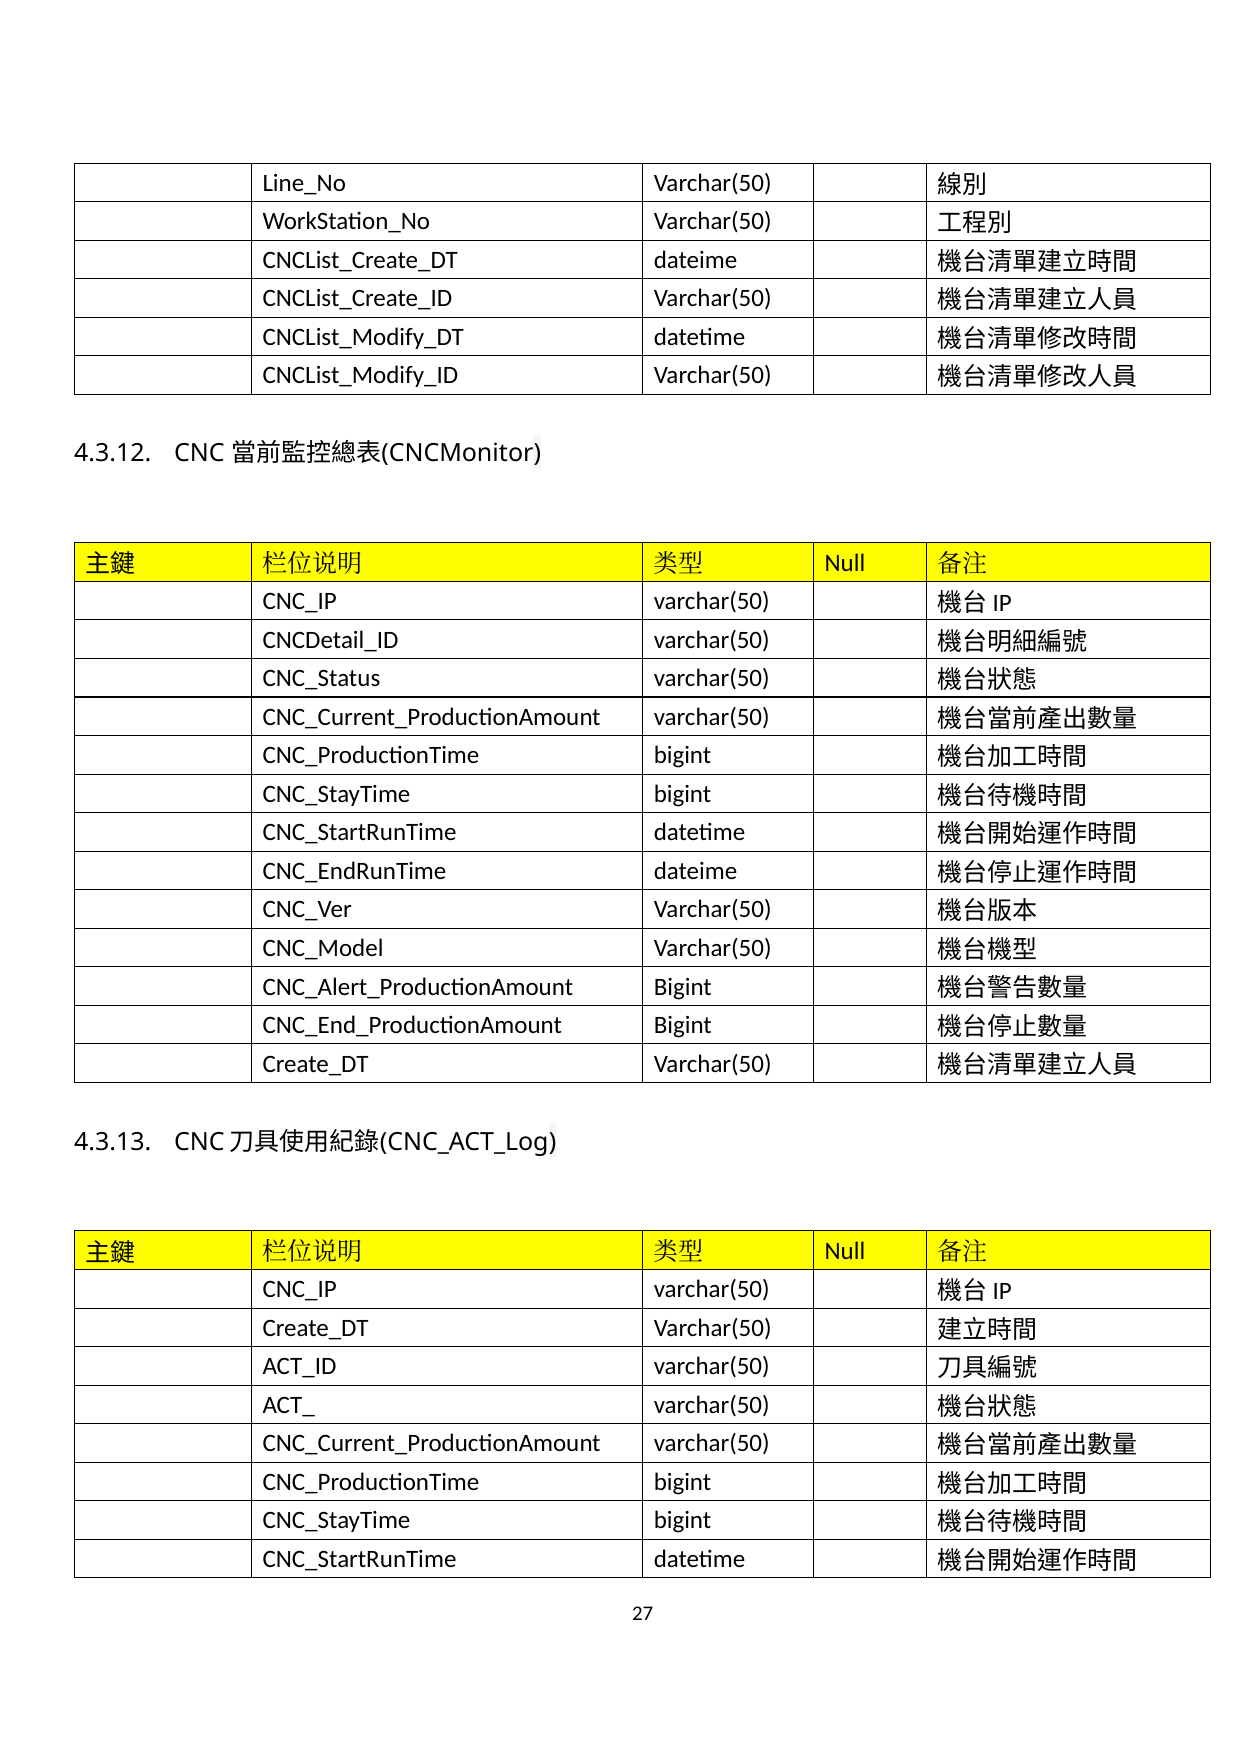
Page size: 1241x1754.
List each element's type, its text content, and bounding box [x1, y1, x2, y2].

table_cell [75, 356, 251, 394]
table_cell [75, 1347, 251, 1384]
table_cell bigint [643, 775, 813, 812]
table_cell [814, 356, 926, 394]
table_cell [814, 1270, 926, 1307]
table_cell [814, 164, 926, 201]
table_cell 機台開始運作時間 [927, 813, 1210, 851]
table_cell [75, 929, 251, 966]
table_cell [814, 736, 926, 773]
table_cell 機台明細編號 [927, 620, 1210, 658]
table_cell 機台狀態 [927, 1386, 1210, 1423]
table_cell WorkStation_No [252, 202, 642, 239]
table_cell CNC_ProductionTime [252, 736, 642, 773]
table_cell [814, 1540, 926, 1577]
table_cell [814, 1386, 926, 1423]
table_cell varchar(50) [643, 582, 813, 619]
table_cell [814, 775, 926, 812]
table_cell CNC_StartRunTime [252, 1540, 642, 1577]
table_cell Create_DT [252, 1309, 642, 1346]
table_cell CNC_EndRunTime [252, 852, 642, 889]
table_cell [75, 1501, 251, 1539]
table_cell CNCList_Create_ID [252, 279, 642, 317]
table_cell 線別 [927, 164, 1210, 201]
table_cell [75, 164, 251, 201]
table_cell 建立時間 [927, 1309, 1210, 1346]
table_cell varchar(50) [643, 1386, 813, 1423]
table_cell dateime [643, 852, 813, 889]
table_cell Varchar(50) [643, 202, 813, 239]
table_cell CNC_Ver [252, 890, 642, 928]
table_cell 機台當前產出數量 [927, 1424, 1210, 1462]
table_cell 機台清單修改時間 [927, 318, 1210, 355]
table_header 备注 [927, 1231, 1210, 1269]
table_cell CNC_Status [252, 659, 642, 696]
table_cell [814, 1463, 926, 1500]
table_cell [75, 1386, 251, 1423]
table_cell [75, 202, 251, 239]
table_cell Bigint [643, 967, 813, 1005]
table_cell [75, 318, 251, 355]
table_cell 機台清單建立人員 [927, 279, 1210, 317]
table_header 主鍵 [75, 1231, 251, 1269]
table_cell 機台IP [927, 1270, 1210, 1307]
table_cell 機台加工時間 [927, 1463, 1210, 1500]
table_cell [814, 279, 926, 317]
table_cell [75, 1044, 251, 1082]
table_cell [814, 1044, 926, 1082]
table_cell 機台停止數量 [927, 1006, 1210, 1043]
table_cell varchar(50) [643, 1424, 813, 1462]
table_cell CNC_IP [252, 582, 642, 619]
table_cell CNCDetail_ID [252, 620, 642, 658]
table_cell [75, 241, 251, 278]
table_cell varchar(50) [643, 620, 813, 658]
table_cell dateime [643, 241, 813, 278]
table_header 类型 [643, 543, 813, 581]
table_cell varchar(50) [643, 1270, 813, 1307]
table_cell [75, 1309, 251, 1346]
table_cell bigint [643, 1463, 813, 1500]
table_cell 刀具編號 [927, 1347, 1210, 1384]
table_header 主鍵 [75, 543, 251, 581]
table_cell [814, 852, 926, 889]
table_cell [75, 775, 251, 812]
table_header Null [814, 543, 926, 581]
table_cell [814, 929, 926, 966]
table_cell [75, 736, 251, 773]
table_cell bigint [643, 1501, 813, 1539]
table_cell 機台機型 [927, 929, 1210, 966]
table_cell [814, 890, 926, 928]
table_cell [75, 1463, 251, 1500]
table_cell CNCList_Modify_ID [252, 356, 642, 394]
table_cell CNC_StayTime [252, 1501, 642, 1539]
table_cell CNC_Current_ProductionAmount [252, 698, 642, 735]
table_cell [814, 1501, 926, 1539]
subtitle CNC刀具使用紀錄(CNC_ACT_Log) [74, 1120, 1211, 1158]
table_cell [75, 698, 251, 735]
table_cell datetime [643, 318, 813, 355]
table_cell [75, 1006, 251, 1043]
table_cell 機台開始運作時間 [927, 1540, 1210, 1577]
table_cell [814, 620, 926, 658]
table_cell [75, 279, 251, 317]
table_cell varchar(50) [643, 659, 813, 696]
table_cell CNC_End_ProductionAmount [252, 1006, 642, 1043]
table_cell 機台待機時間 [927, 1501, 1210, 1539]
table_cell Varchar(50) [643, 356, 813, 394]
table_cell [75, 1270, 251, 1307]
table_cell 機台警告數量 [927, 967, 1210, 1005]
table_cell varchar(50) [643, 1347, 813, 1384]
table_cell 機台版本 [927, 890, 1210, 928]
table_cell [75, 1540, 251, 1577]
table_cell 機台清單建立人員 [927, 1044, 1210, 1082]
table_cell CNC_StartRunTime [252, 813, 642, 851]
table_cell [814, 1347, 926, 1384]
table_cell datetime [643, 813, 813, 851]
table_cell 機台停止運作時間 [927, 852, 1210, 889]
table_cell [75, 659, 251, 696]
table_cell [75, 890, 251, 928]
table_cell Varchar(50) [643, 1044, 813, 1082]
table_header 类型 [643, 1231, 813, 1269]
table_cell 機台清單修改人員 [927, 356, 1210, 394]
table_cell Bigint [643, 1006, 813, 1043]
table_cell [75, 967, 251, 1005]
table_cell bigint [643, 736, 813, 773]
table_cell CNC_Alert_ProductionAmount [252, 967, 642, 1005]
table_cell [814, 1424, 926, 1462]
table_cell 工程別 [927, 202, 1210, 239]
table_header 栏位说明 [252, 543, 642, 581]
table_cell CNC_Current_ProductionAmount [252, 1424, 642, 1462]
table_header 备注 [927, 543, 1210, 581]
table_header Null [814, 1231, 926, 1269]
table_cell varchar(50) [643, 698, 813, 735]
table_cell [814, 202, 926, 239]
table_cell Varchar(50) [643, 1309, 813, 1346]
subtitle CNC 當前監控總表(CNCMonitor) [74, 432, 1211, 470]
table_cell ACT_ [252, 1386, 642, 1423]
table_cell CNCList_Create_DT [252, 241, 642, 278]
table_cell 機台狀態 [927, 659, 1210, 696]
table_cell ACT_ID [252, 1347, 642, 1384]
table_cell 機台當前產出數量 [927, 698, 1210, 735]
table_cell 機台待機時間 [927, 775, 1210, 812]
table_cell [814, 659, 926, 696]
table_cell [814, 318, 926, 355]
table_cell [75, 1424, 251, 1462]
table_cell [814, 241, 926, 278]
table_cell Create_DT [252, 1044, 642, 1082]
table_cell Varchar(50) [643, 929, 813, 966]
table_cell CNC_ProductionTime [252, 1463, 642, 1500]
table_cell [814, 813, 926, 851]
table_cell [75, 582, 251, 619]
table_cell [814, 698, 926, 735]
table_header 栏位说明 [252, 1231, 642, 1269]
table_cell Varchar(50) [643, 164, 813, 201]
table_cell Varchar(50) [643, 890, 813, 928]
table_cell 機台加工時間 [927, 736, 1210, 773]
table_cell 機台清單建立時間 [927, 241, 1210, 278]
table_cell [814, 1006, 926, 1043]
table_cell CNC_IP [252, 1270, 642, 1307]
table_cell CNC_Model [252, 929, 642, 966]
table_cell CNCList_Modify_DT [252, 318, 642, 355]
table_cell [814, 582, 926, 619]
table_cell datetime [643, 1540, 813, 1577]
table_cell 機台IP [927, 582, 1210, 619]
table_cell Line_No [252, 164, 642, 201]
table_cell [75, 852, 251, 889]
table_cell [814, 967, 926, 1005]
table_cell CNC_StayTime [252, 775, 642, 812]
table_cell [75, 620, 251, 658]
table_cell [75, 813, 251, 851]
table_cell [814, 1309, 926, 1346]
table_cell Varchar(50) [643, 279, 813, 317]
